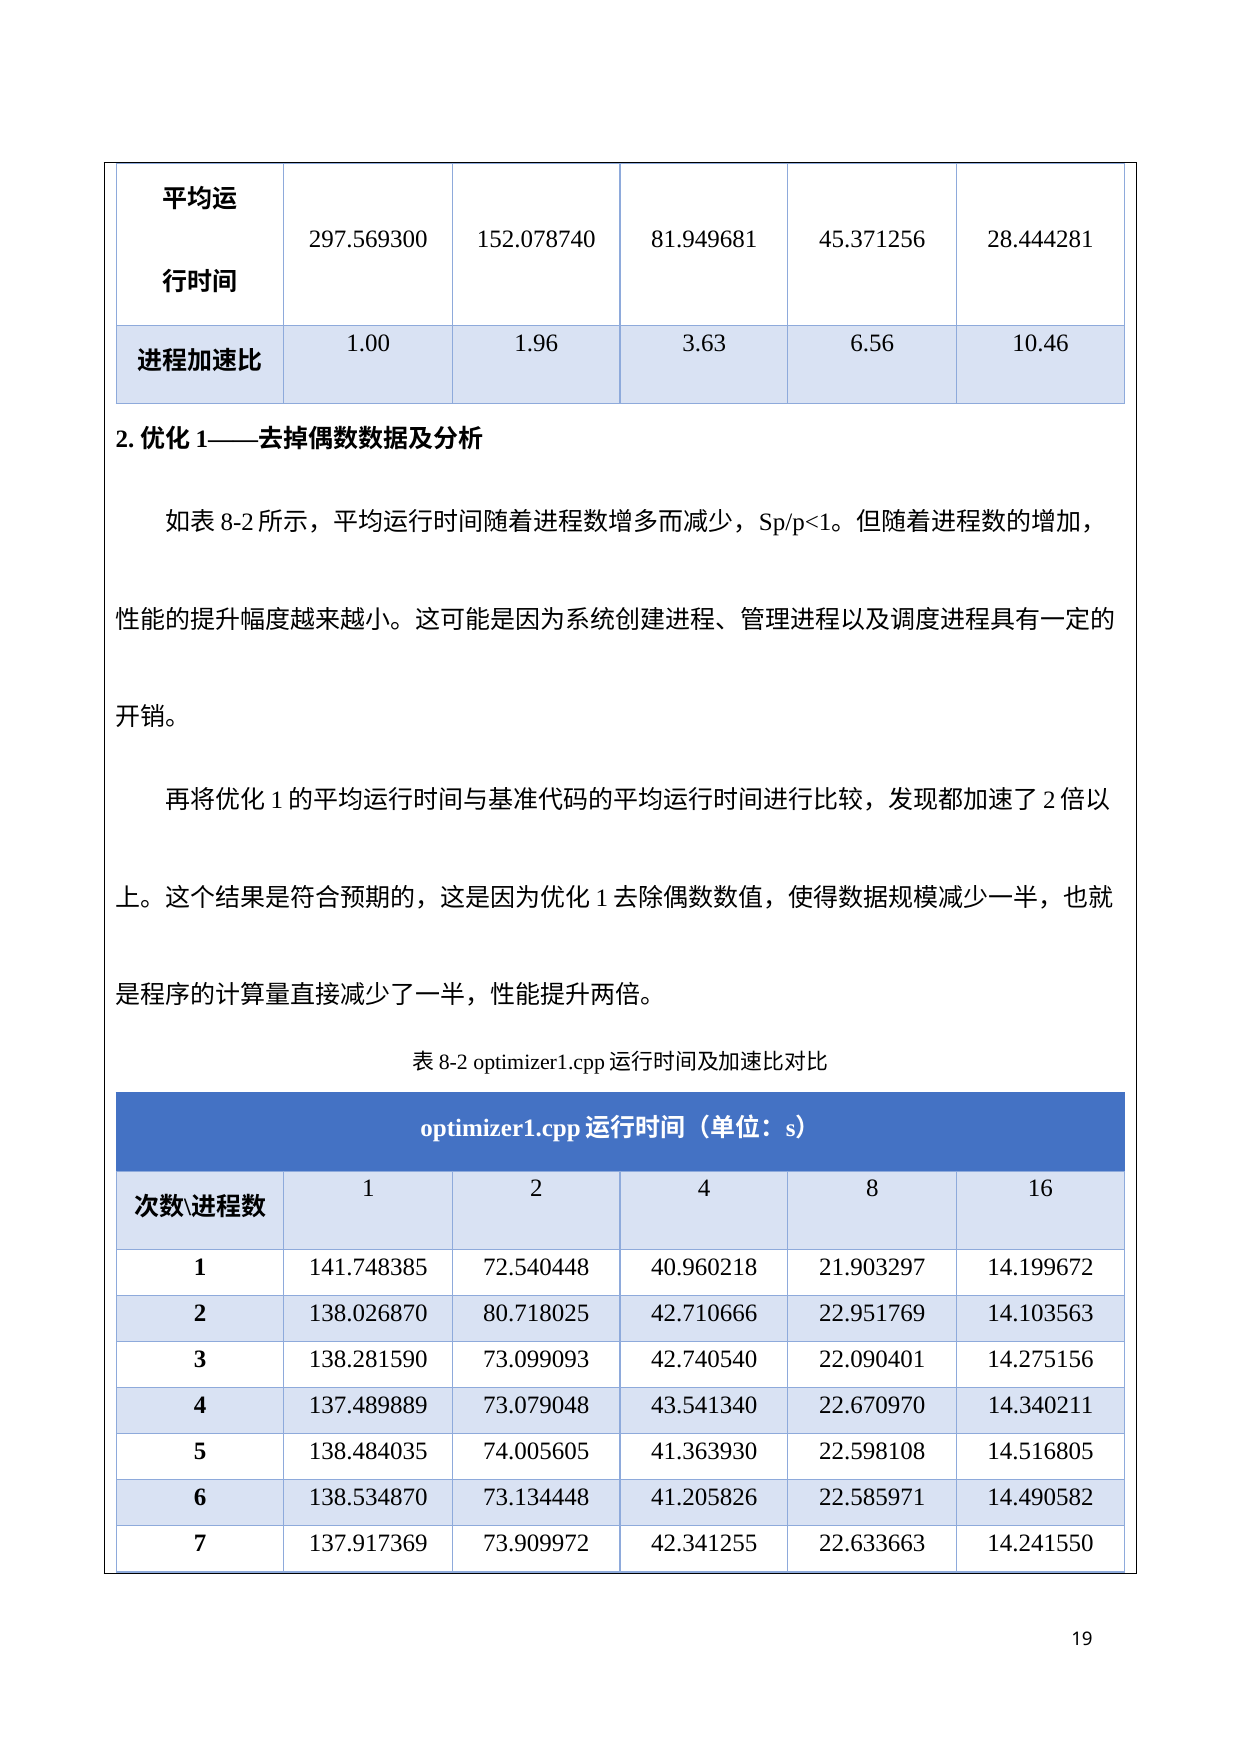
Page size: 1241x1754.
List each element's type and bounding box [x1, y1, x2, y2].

table_cell [105, 163, 1136, 1572]
